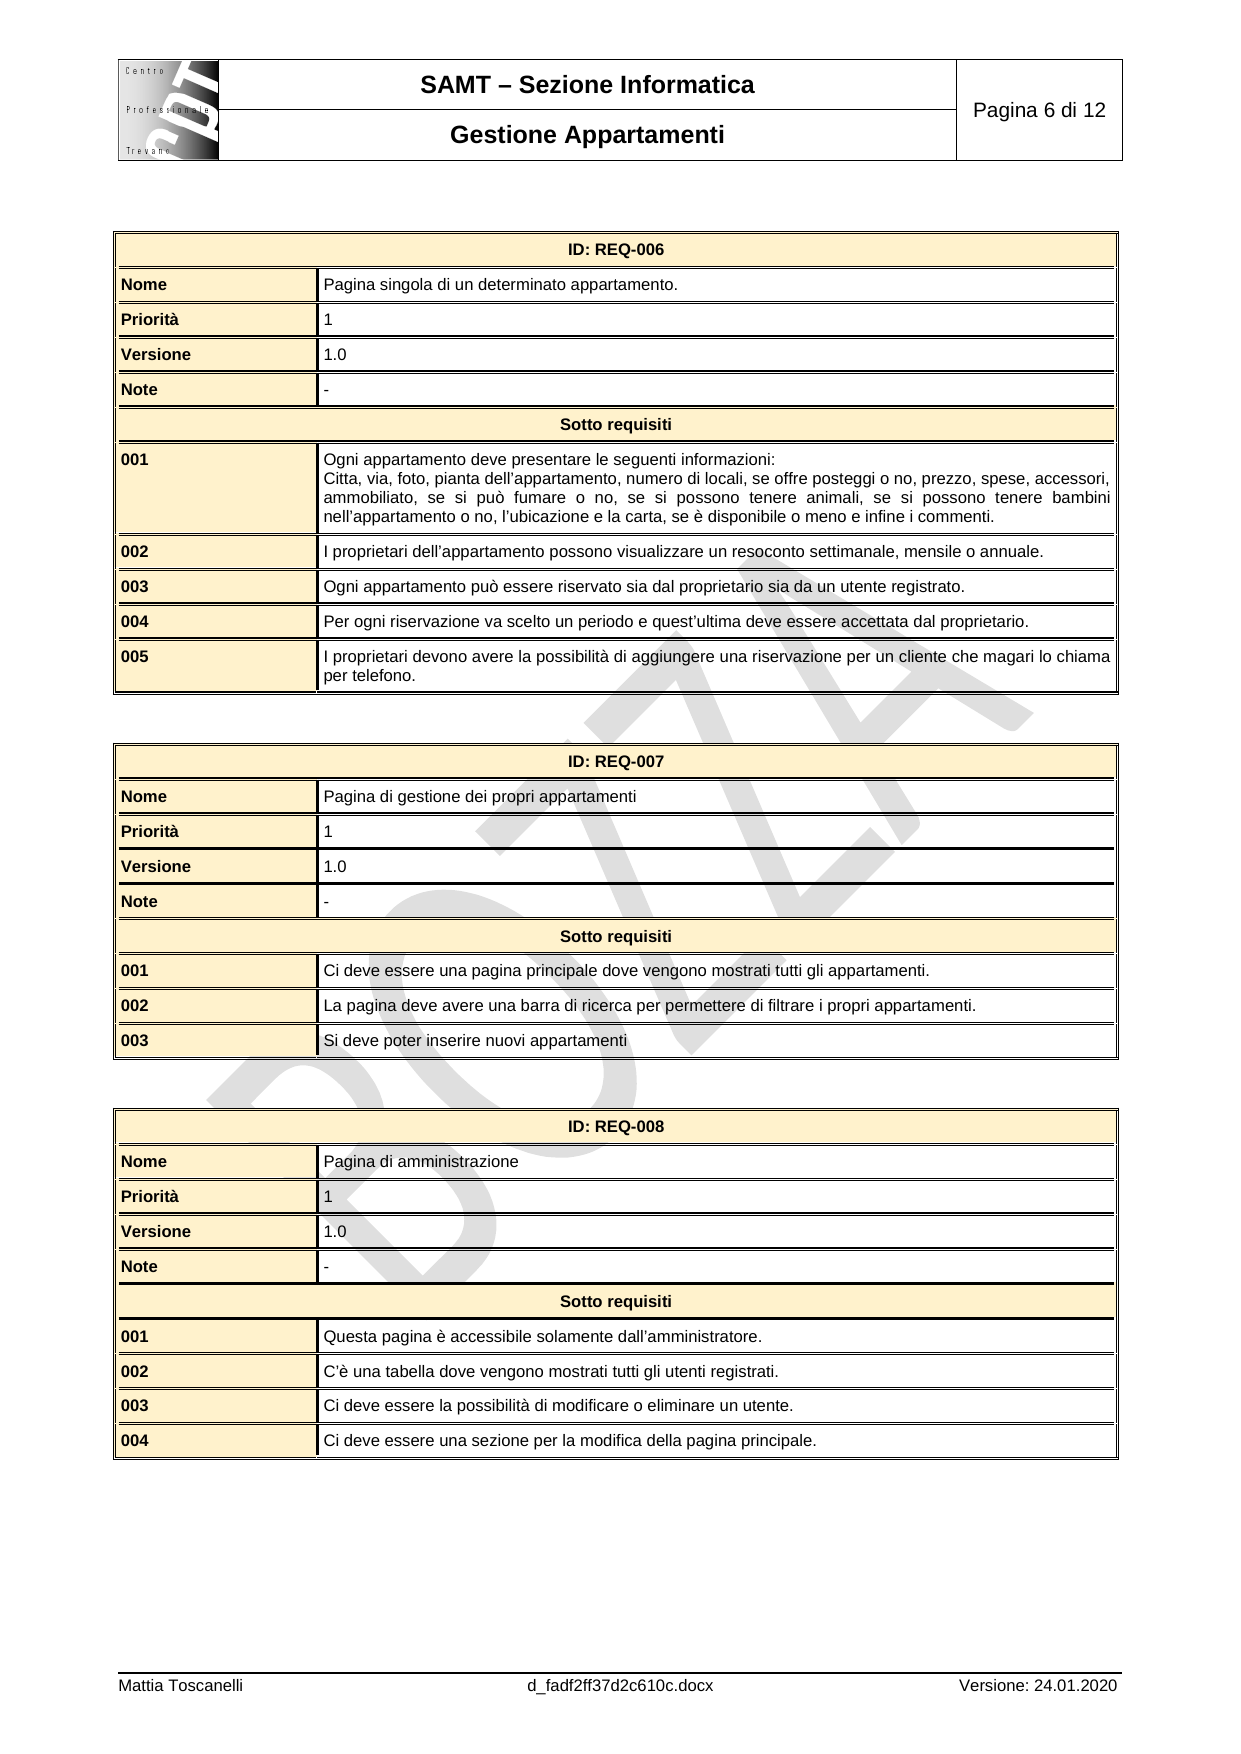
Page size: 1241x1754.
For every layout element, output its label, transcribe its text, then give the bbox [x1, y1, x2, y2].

table_cell Nome [116, 1143, 316, 1177]
table_cell Pagina singola di un determinato appartamento. [317, 266, 1117, 301]
table_cell 1.0 [319, 1212, 1116, 1247]
table_cell Pagina di gestione dei propri appartamenti [319, 777, 1116, 812]
table_cell - [319, 1247, 1116, 1282]
table_header ID: REQ-008 [116, 1111, 1116, 1142]
table_cell Sotto requisiti [116, 1282, 1116, 1317]
table_cell 001 [116, 1317, 316, 1352]
table_cell Ci deve essere una pagina principale dove vengono mostrati tutti gli appartamenti. [317, 952, 1117, 987]
table_cell 001 [116, 440, 316, 532]
table_cell Questa pagina è accessibile solamente dall’amministratore. [319, 1317, 1116, 1352]
table_cell Si deve poter inserire nuovi appartamenti [317, 1022, 1117, 1056]
table_cell Ogni appartamento deve presentare le seguenti informazioni: Citta, via, foto, pianta dell’appartamento, numero di locali, se offre posteggi o no, prezzo, spese, accessori, ammobiliato, se si può fumare o no, se si possono tenere animali, se si possono tenere bambini nell’appartamento o no, l’ubicazione e la carta, se è disponibile o meno e infine i commenti. [319, 440, 1116, 532]
table_cell Priorità [116, 1178, 316, 1212]
table_cell Sotto requisiti [116, 405, 1116, 440]
table_cell - [319, 370, 1116, 405]
table_cell 1 [317, 301, 1117, 335]
table_cell Note [116, 882, 316, 917]
table_cell 001 [114, 952, 317, 987]
table_header ID: REQ-007 [116, 746, 1116, 777]
table_cell I proprietari dell’appartamento possono visualizzare un resoconto settimanale, mensile o annuale. [319, 533, 1116, 567]
table_cell Nome [116, 777, 316, 812]
table_cell Versione [116, 335, 316, 370]
table_cell Pagina di amministrazione [319, 1143, 1116, 1177]
table_cell Versione [116, 847, 316, 882]
table_cell 1 [319, 812, 1116, 847]
table_cell Note [116, 370, 316, 405]
table_cell 004 [116, 602, 316, 637]
table_cell I proprietari devono avere la possibilità di aggiungere una riservazione per un cliente che magari lo chiama per telefono. [317, 637, 1116, 691]
table_cell 003 [114, 1022, 317, 1056]
table_cell 1 [319, 1178, 1116, 1212]
table_cell Per ogni riservazione va scelto un periodo e quest’ultima deve essere accettata dal proprietario. [319, 602, 1116, 637]
table_cell 004 [114, 1422, 317, 1457]
table_cell 002 [116, 533, 316, 567]
table_cell C’è una tabella dove vengono mostrati tutti gli utenti registrati. [317, 1352, 1117, 1387]
table_cell Ci deve essere una sezione per la modifica della pagina principale. [317, 1422, 1117, 1457]
table_cell 1.0 [319, 335, 1116, 370]
table_cell 003 [116, 568, 316, 602]
table_cell Priorità [116, 812, 316, 847]
table_cell 002 [114, 1352, 317, 1387]
table_cell - [319, 882, 1116, 917]
table_cell Versione [116, 1212, 316, 1247]
table_cell 005 [116, 637, 317, 691]
picture [118, 60, 218, 160]
table_cell Nome [114, 266, 317, 301]
table_cell Ogni appartamento può essere riservato sia dal proprietario sia da un utente registrato. [319, 568, 1116, 602]
table_header ID: REQ-006 [116, 234, 1116, 266]
table_cell Ci deve essere la possibilità di modificare o eliminare un utente. [317, 1387, 1117, 1422]
table_cell Note [116, 1247, 316, 1282]
table_cell La pagina deve avere una barra di ricerca per permettere di filtrare i propri appartamenti. [317, 987, 1117, 1022]
table_cell Priorità [114, 301, 317, 335]
table_cell Sotto requisiti [114, 917, 1117, 952]
table_cell 002 [114, 987, 317, 1022]
table_cell 1.0 [319, 847, 1116, 882]
table_cell 003 [114, 1387, 317, 1422]
